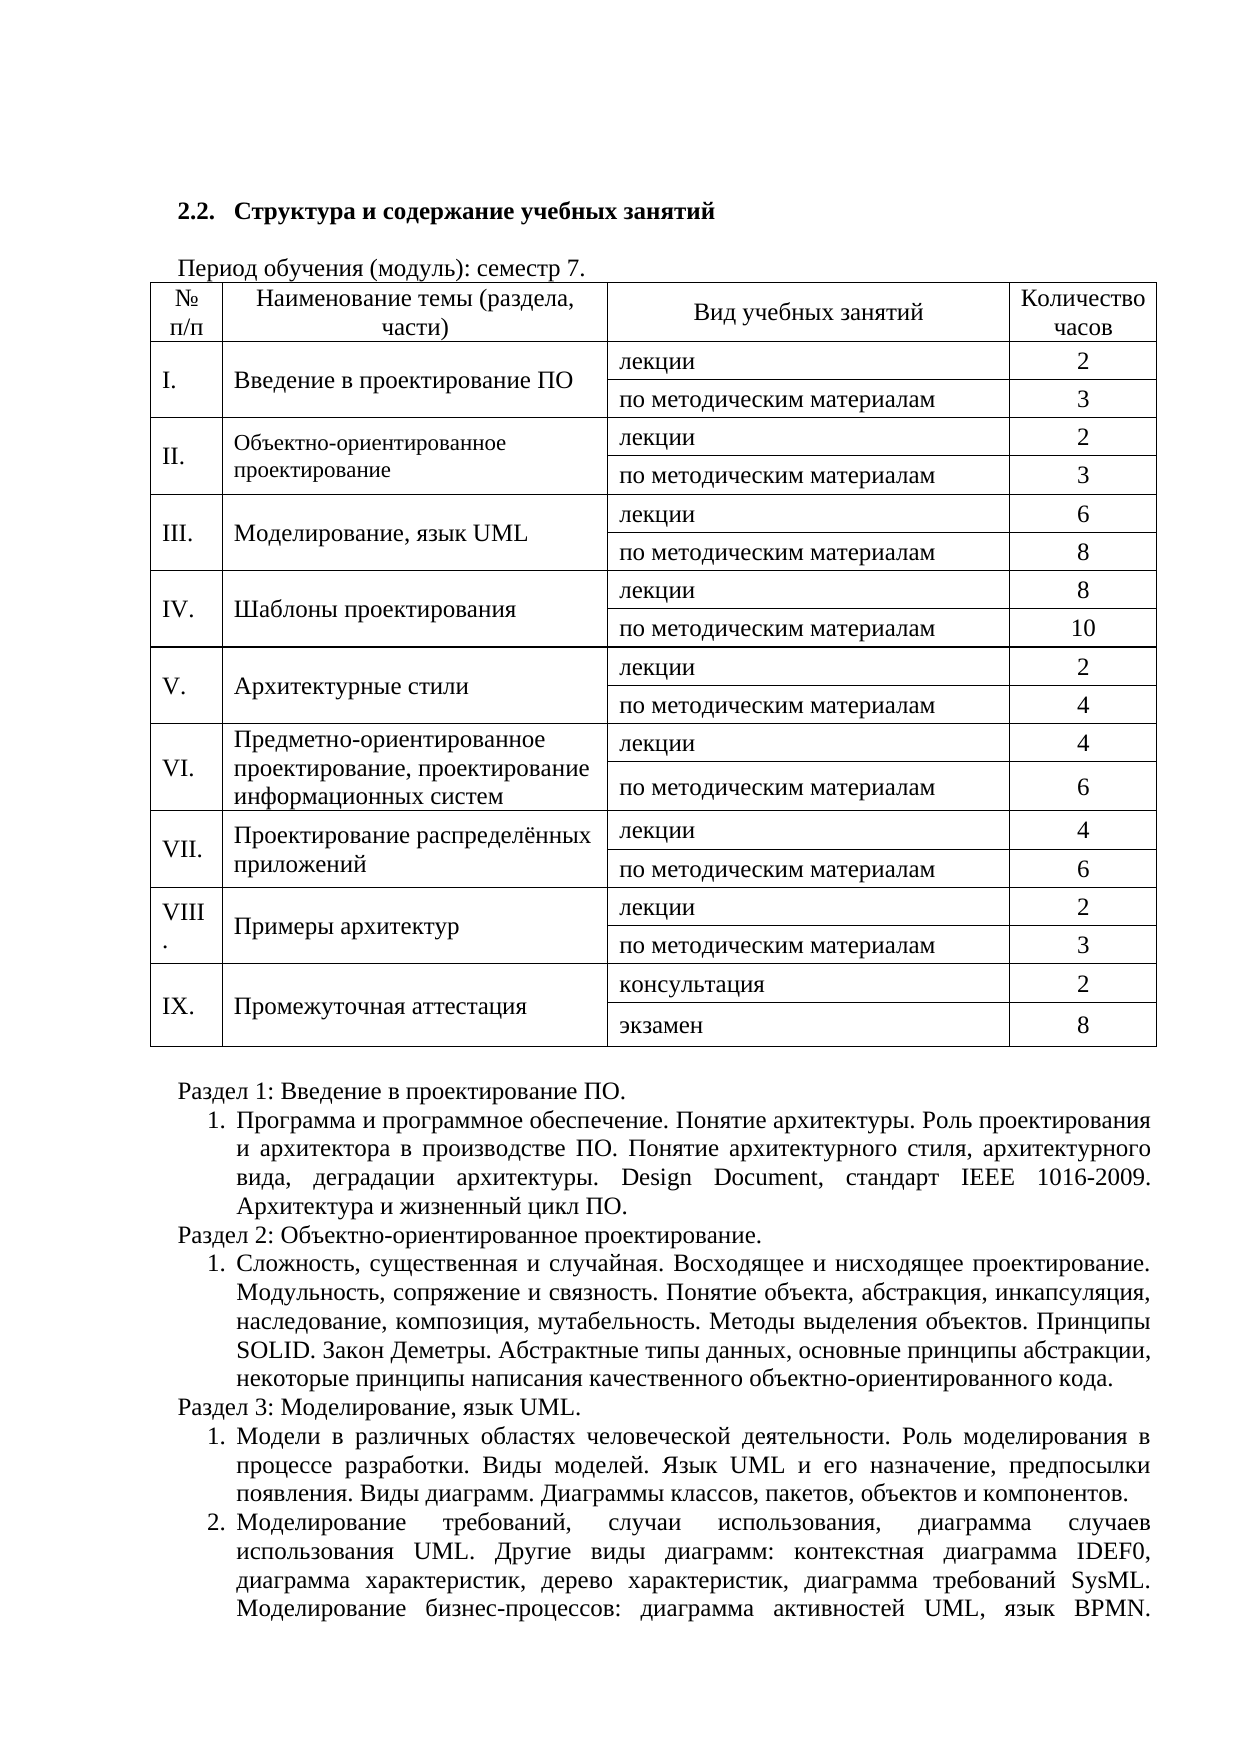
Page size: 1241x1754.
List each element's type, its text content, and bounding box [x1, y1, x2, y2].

table_cell VII. [151, 811, 222, 887]
table_cell Примеры архитектур [223, 888, 607, 963]
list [207, 1507, 1152, 1622]
table_cell 3 [1010, 380, 1156, 417]
table_cell 2 [1010, 888, 1156, 925]
table_cell по методическим материалам [608, 926, 1009, 963]
table_cell Проектирование распределённых приложений [223, 811, 607, 887]
list Сложность, существенная и случайная. Восходящее и нисходящее проектирование. Модульность, сопряжение и связность. Понятие объекта, абстракция, инкапсуляция, наследование, композиция, мутабельность. Методы выделения объектов. Принципы SOLID. Закон Деметры. Абстрактные типы данных, основные принципы абстракции, некоторые принципы написания качественного объектно-ориентированного кода. [207, 1248, 1152, 1392]
table_cell по методическим материалам [608, 609, 1009, 646]
table_cell 2 [1010, 418, 1156, 455]
text Период обучения (модуль): семестр 7. [177, 253, 1152, 282]
table_header Количество часов [1010, 283, 1156, 341]
table_cell 8 [1010, 571, 1156, 608]
table_cell 2 [1010, 964, 1156, 1002]
table_cell 4 [1010, 686, 1156, 723]
table_cell лекции [608, 495, 1009, 532]
table_cell VI. [151, 724, 222, 810]
table_cell лекции [608, 888, 1009, 925]
table_cell 4 [1010, 811, 1156, 848]
table_cell IV. [151, 571, 222, 646]
table_cell лекции [608, 342, 1009, 379]
table_cell лекции [608, 724, 1009, 761]
table_cell по методическим материалам [608, 686, 1009, 723]
table_cell I. [151, 342, 222, 417]
table_cell 3 [1010, 926, 1156, 963]
table_cell по методическим материалам [608, 850, 1009, 887]
table_cell VIII. [151, 888, 222, 963]
table_cell экзамен [608, 1003, 1009, 1046]
table_cell V. [151, 648, 222, 723]
table_cell лекции [608, 571, 1009, 608]
table_cell Архитектурные стили [223, 648, 607, 723]
text Раздел 3: Моделирование, язык UML. [177, 1392, 1152, 1421]
table_cell по методическим материалам [608, 456, 1009, 493]
table_cell Моделирование, язык UML [223, 495, 607, 570]
table_cell Объектно-ориентированное проектирование [223, 418, 607, 493]
table_cell 10 [1010, 609, 1156, 646]
table_cell Шаблоны проектирования [223, 571, 607, 646]
text 2.2. Структура и содержание учебных занятий [177, 196, 1152, 224]
table_cell 4 [1010, 724, 1156, 761]
table_cell лекции [608, 418, 1009, 455]
table_cell IX. [151, 964, 222, 1046]
list Модели в различных областях человеческой деятельности. Роль моделирования в процессе разработки. Виды моделей. Язык UML и его назначение, предпосылки появления. Виды диаграмм. Диаграммы классов, пакетов, объектов и компонентов. [207, 1421, 1152, 1507]
table_cell 2 [1010, 648, 1156, 685]
table_cell Предметно-ориентированное проектирование, проектирование информационных систем [223, 724, 607, 810]
table_cell 3 [1010, 456, 1156, 493]
table_cell 6 [1010, 850, 1156, 887]
table_cell 6 [1010, 762, 1156, 810]
text Раздел 1: Введение в проектирование ПО. [177, 1076, 1152, 1105]
table_cell 8 [1010, 533, 1156, 570]
table_cell по методическим материалам [608, 762, 1009, 810]
table_cell 8 [1010, 1003, 1156, 1046]
table_cell 6 [1010, 495, 1156, 532]
table_cell Введение в проектирование ПО [223, 342, 607, 417]
table_cell II. [151, 418, 222, 493]
table_header Вид учебных занятий [608, 283, 1009, 341]
list Программа и программное обеспечение. Понятие архитектуры. Роль проектирования и архитектора в производстве ПО. Понятие архитектурного стиля, архитектурного вида, деградации архитектуры. Design Document, стандарт IEEE 1016-2009. Архитектура и жизненный цикл ПО. [207, 1105, 1152, 1220]
table_cell Промежуточная аттестация [223, 964, 607, 1046]
table_header Наименование темы (раздела, части) [223, 283, 607, 341]
text Раздел 2: Объектно-ориентированное проектирование. [177, 1220, 1152, 1248]
table_cell консультация [608, 964, 1009, 1002]
table_cell по методическим материалам [608, 380, 1009, 417]
table_cell лекции [608, 811, 1009, 848]
table_cell по методическим материалам [608, 533, 1009, 570]
table_header № п/п [151, 283, 222, 341]
table_cell III. [151, 495, 222, 570]
table_cell 2 [1010, 342, 1156, 379]
table_cell лекции [608, 648, 1009, 685]
